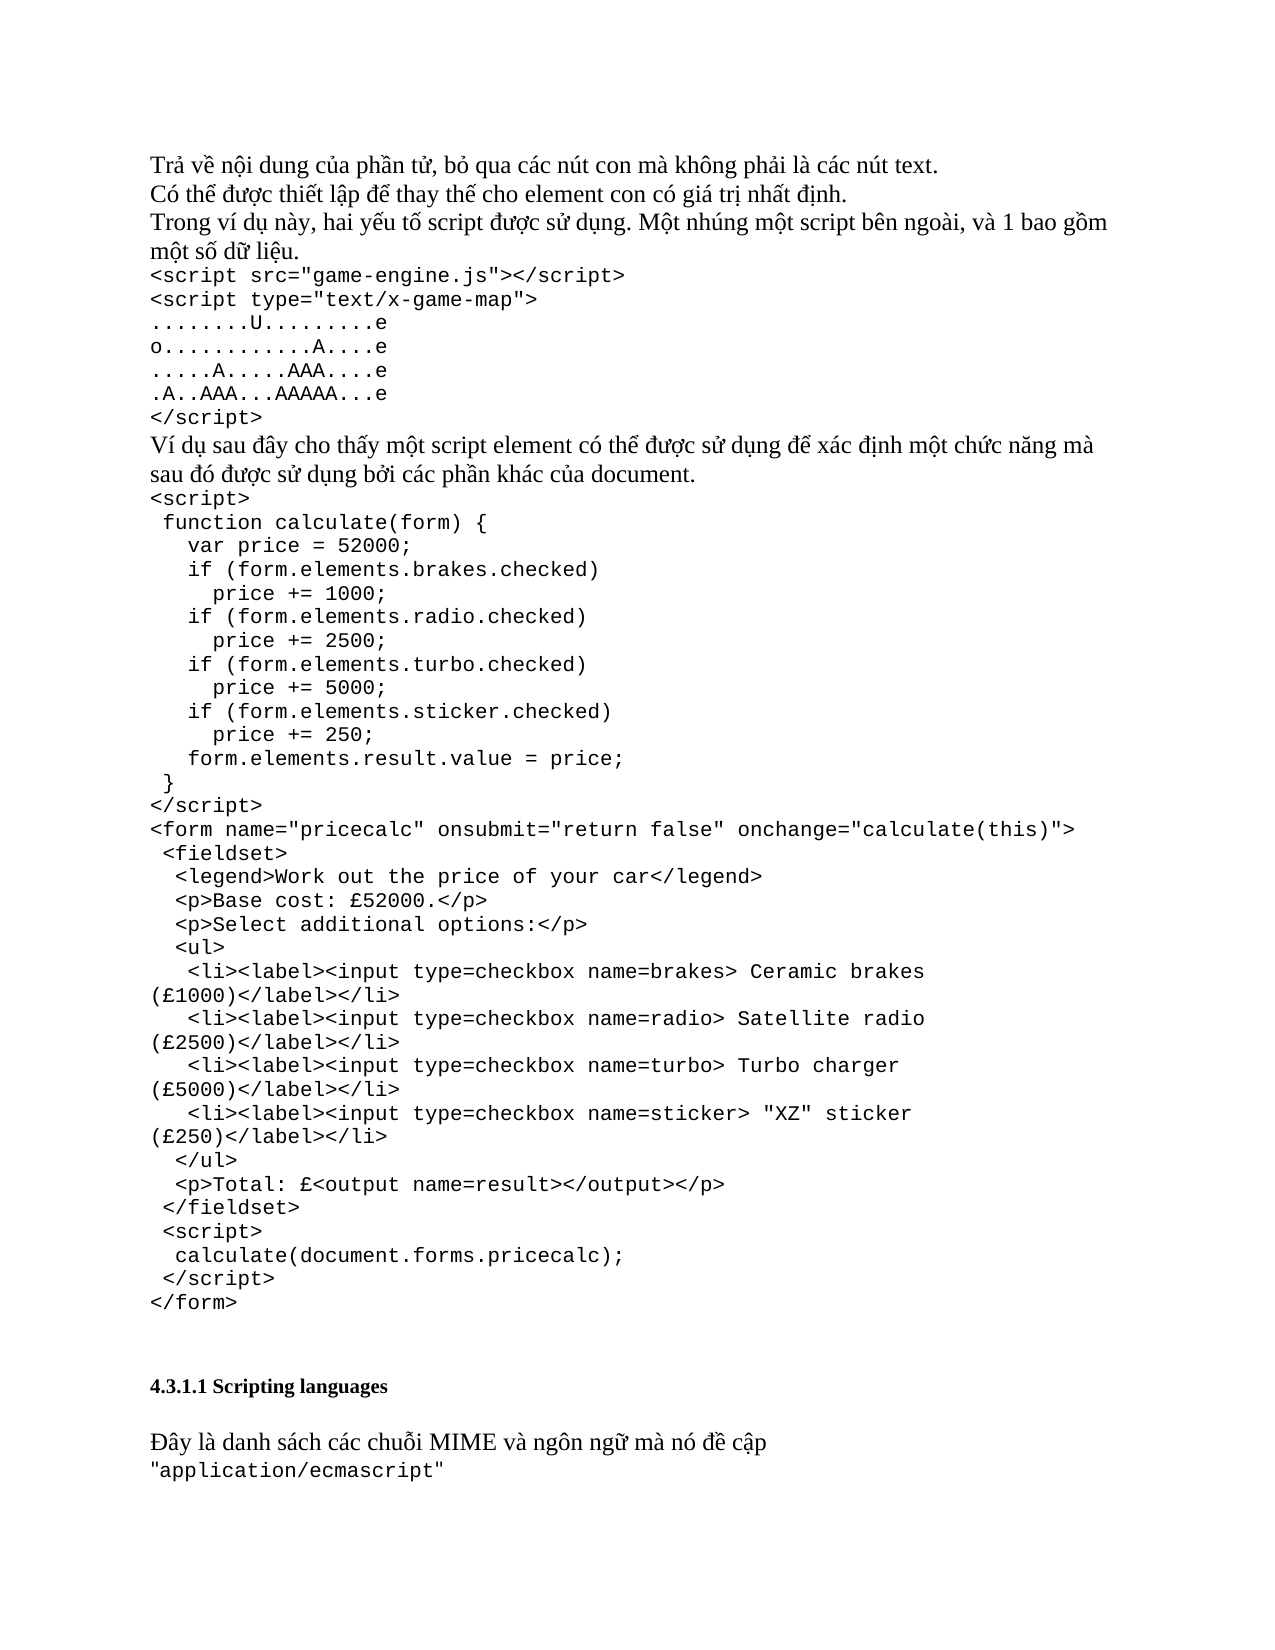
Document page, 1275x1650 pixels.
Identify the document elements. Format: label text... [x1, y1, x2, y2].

text o............A....e [150, 336, 1125, 359]
text <p>Base cost: £52000.</p> [150, 890, 1125, 914]
text price += 2500; [150, 630, 1125, 653]
text 4.3.1.1 Scripting languages [150, 1373, 1125, 1398]
text <li><label><input type=checkbox name=turbo> Turbo charger (£5000)</label></li> [150, 1056, 1125, 1103]
text Đây là danh sách các chuỗi MIME và ngôn ngữ mà nó đề cập [150, 1427, 1125, 1456]
text <script> [150, 488, 1125, 512]
text <legend>Work out the price of your car</legend> [150, 866, 1125, 890]
text ........U.........e [150, 312, 1125, 336]
text <script> [150, 1221, 1125, 1245]
text </fieldset> [150, 1197, 1125, 1221]
text price += 250; [150, 724, 1125, 748]
text Ví dụ sau đây cho thấy một script element có thể được sử dụng để xác định một chức năng mà sau đó được sử dụng bởi các phần khác của document. [150, 431, 1125, 488]
text price += 1000; [150, 583, 1125, 606]
text <p>Total: £<output name=result></output></p> [150, 1174, 1125, 1197]
text if (form.elements.sticker.checked) [150, 701, 1125, 724]
text if (form.elements.turbo.checked) [150, 653, 1125, 677]
text <li><label><input type=checkbox name=sticker> "XZ" sticker (£250)</label></li> [150, 1103, 1125, 1150]
text .....A.....AAA....e [150, 359, 1125, 383]
text var price = 52000; [150, 535, 1125, 559]
text } [150, 772, 1125, 795]
text <p>Select additional options:</p> [150, 914, 1125, 937]
text calculate(document.forms.pricecalc); [150, 1245, 1125, 1268]
text if (form.elements.radio.checked) [150, 606, 1125, 630]
text <fieldset> [150, 843, 1125, 866]
text <form name="pricecalc" onsubmit="return false" onchange="calculate(this)"> [150, 819, 1125, 843]
text .A..AAA...AAAAA...e [150, 383, 1125, 407]
text </script> [150, 407, 1125, 431]
text "application/ecmascript" [150, 1456, 1125, 1484]
text </form> [150, 1292, 1125, 1316]
text <ul> [150, 937, 1125, 961]
text if (form.elements.brakes.checked) [150, 559, 1125, 583]
text form.elements.result.value = price; [150, 748, 1125, 772]
text Trả về nội dung của phần tử, bỏ qua các nút con mà không phải là các nút text. Có thể được thiết lập để thay thế cho element con có giá trị nhất định. [150, 150, 1125, 207]
text <li><label><input type=checkbox name=brakes> Ceramic brakes (£1000)</label></li> [150, 961, 1125, 1008]
text price += 5000; [150, 677, 1125, 701]
text </ul> [150, 1150, 1125, 1174]
text Trong ví dụ này, hai yếu tố script được sử dụng. Một nhúng một script bên ngoài, và 1 bao gồm một số dữ liệu. [150, 207, 1125, 265]
text function calculate(form) { [150, 512, 1125, 535]
text <script src="game-engine.js"></script> [150, 265, 1125, 289]
text <script type="text/x-game-map"> [150, 289, 1125, 312]
text </script> [150, 795, 1125, 819]
text </script> [150, 1268, 1125, 1292]
text <li><label><input type=checkbox name=radio> Satellite radio (£2500)</label></li> [150, 1008, 1125, 1056]
